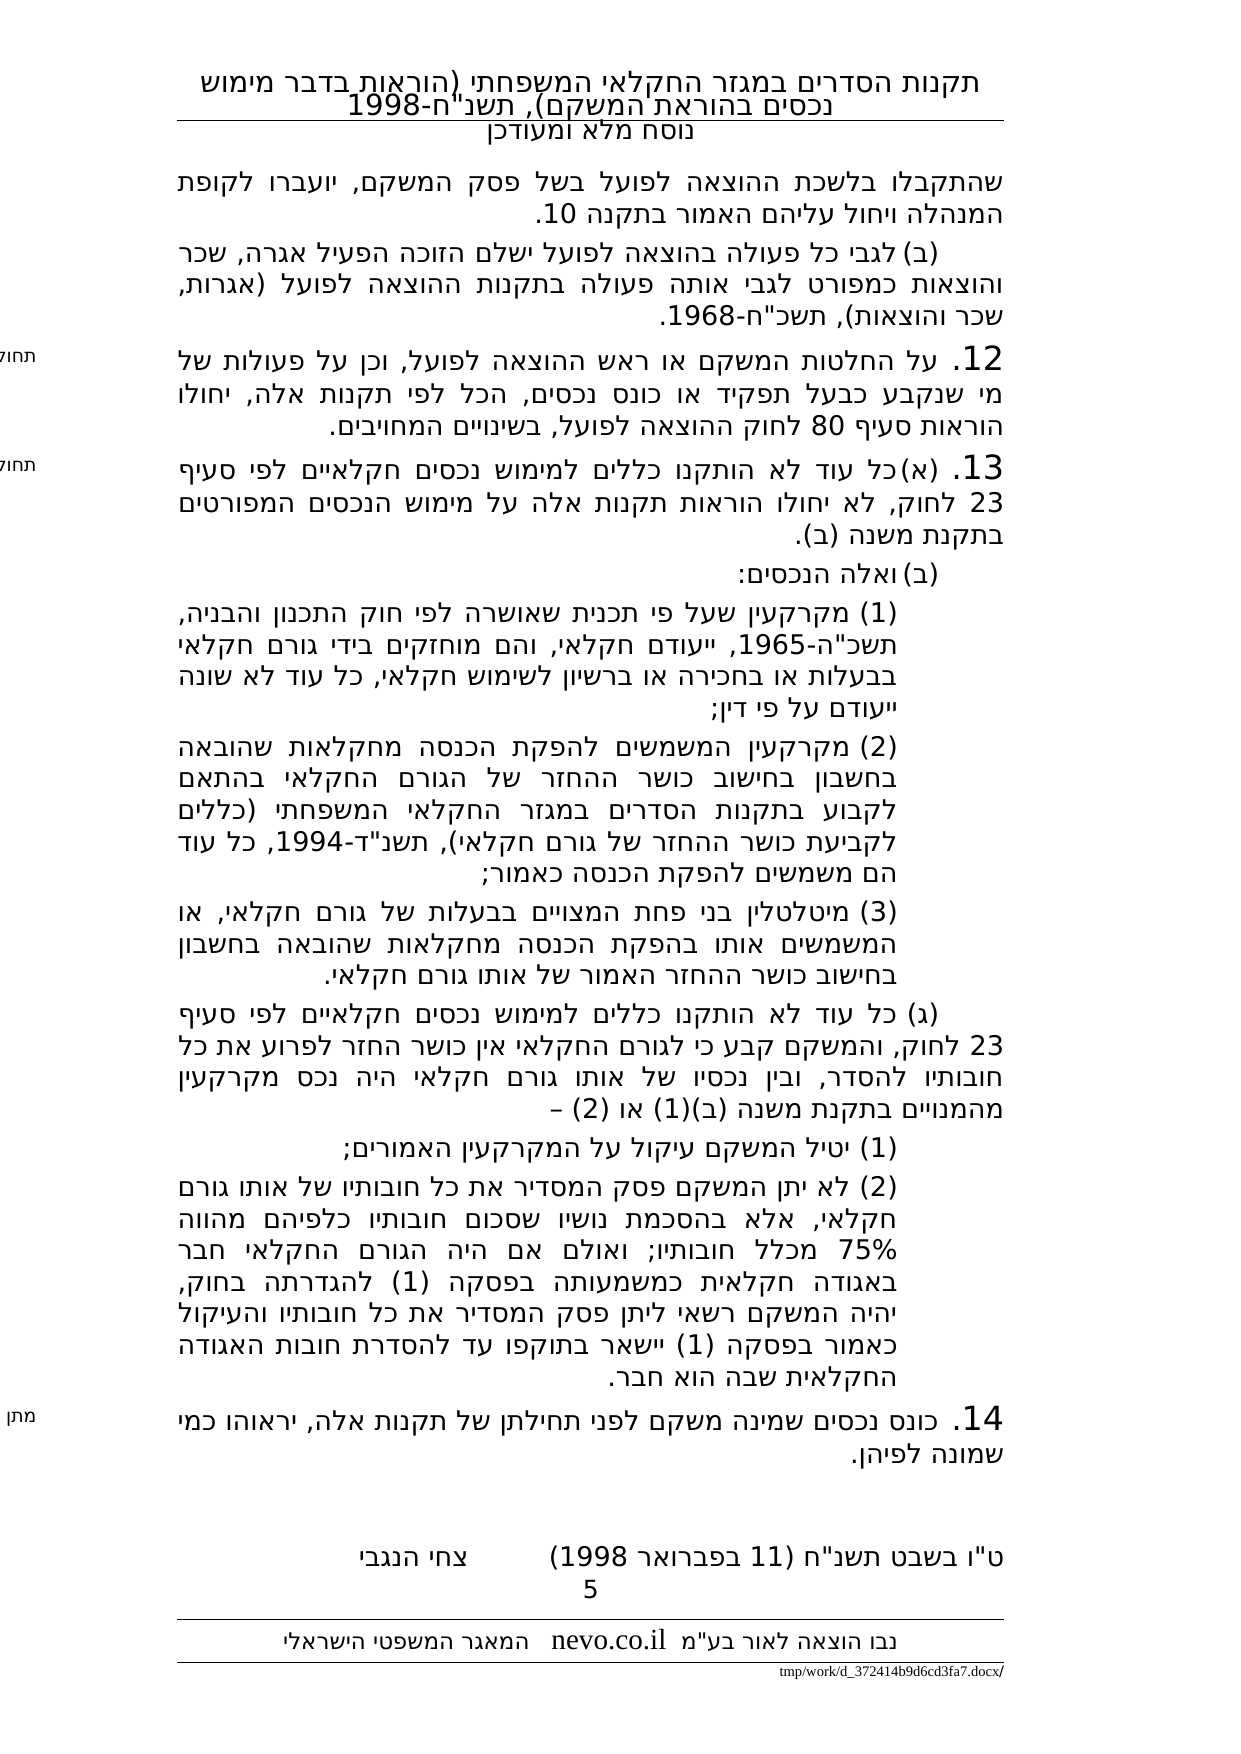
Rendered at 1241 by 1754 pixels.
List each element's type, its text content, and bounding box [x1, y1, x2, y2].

text (3) מיטלטלין בני פחת המצויים בבעלות של גורם חקלאי, או המשמשים אותו בהפקת הכנסה מחקלאות שהובאה בחשבון בחישוב כושר ההחזר האמור של אותו גורם חקלאי. [177, 896, 898, 991]
text (ב) לגבי כל פעולה בהוצאה לפועל ישלם הזוכה הפעיל אגרה, שכר והוצאות כמפורט לגבי אותה פעולה בתקנות ההוצאה לפועל (אגרות, שכר והוצאות), תשכ"ח-1968. [177, 237, 1004, 332]
text 13. (א) כל עוד לא הותקנו כללים למימוש נכסים חקלאיים לפי סעיף 23 לחוק, לא יחולו הוראות תקנות אלה על מימוש הנכסים המפורטים בתקנת משנה (ב). [177, 449, 1004, 551]
text ט"ו בשבט תשנ"ח (11 בפברואר 1998) צחי הנגבי [177, 1541, 1004, 1572]
text (2) לא יתן המשקם פסק המסדיר את כל חובותיו של אותו גורם חקלאי, אלא בהסכמת נושיו שסכום חובותיו כלפיהם מהווה 75% מכלל חובותיו; ואולם אם היה הגורם החקלאי חבר באגודה חקלאית כמשמעותה בפסקה (1) להגדרתה בחוק, יהיה המשקם רשאי ליתן פסק המסדיר את כל חובותיו והעיקול כאמור בפסקה (1) יישאר בתוקפו עד להסדרת חובות האגודה החקלאית שבה הוא חבר. [177, 1171, 898, 1392]
text 14. כונס נכסים שמינה משקם לפני תחילתן של תקנות אלה, יראוהו כמי שמונה לפיהן. [177, 1400, 1004, 1470]
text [177, 167, 1004, 230]
text (1) מקרקעין שעל פי תכנית שאושרה לפי חוק התכנון והבניה, תשכ"ה-1965, ייעודם חקלאי, והם מוחזקים בידי גורם חקלאי בבעלות או בחכירה או ברשיון לשימוש חקלאי, כל עוד לא שונה ייעודם על פי דין; [177, 597, 898, 724]
text (2) מקרקעין המשמשים להפקת הכנסה מחקלאות שהובאה בחשבון בחישוב כושר ההחזר של הגורם החקלאי בהתאם לקבוע בתקנות הסדרים במגזר החקלאי המשפחתי (כללים לקביעת כושר ההחזר של גורם חקלאי), תשנ"ד-1994, כל עוד הם משמשים להפקת הכנסה כאמור; [177, 731, 898, 889]
text (ב) ואלה הנכסים: [177, 558, 1004, 590]
text (1) יטיל המשקם עיקול על המקרקעין האמורים; [177, 1132, 898, 1164]
text 12. על החלטות המשקם או ראש ההוצאה לפועל, וכן על פעולות של מי שנקבע כבעל תפקיד או כונס נכסים, הכל לפי תקנות אלה, יחולו הוראות סעיף 80 לחוק ההוצאה לפועל, בשינויים המחויבים. [177, 339, 1004, 441]
text (ג) כל עוד לא הותקנו כללים למימוש נכסים חקלאיים לפי סעיף 23 לחוק, והמשקם קבע כי לגורם החקלאי אין כושר החזר לפרוע את כל חובותיו להסדר, ובין נכסיו של אותו גורם חקלאי היה נכס מקרקעין מהמנויים בתקנת משנה (ב)(1) או (2) – [177, 999, 1004, 1125]
